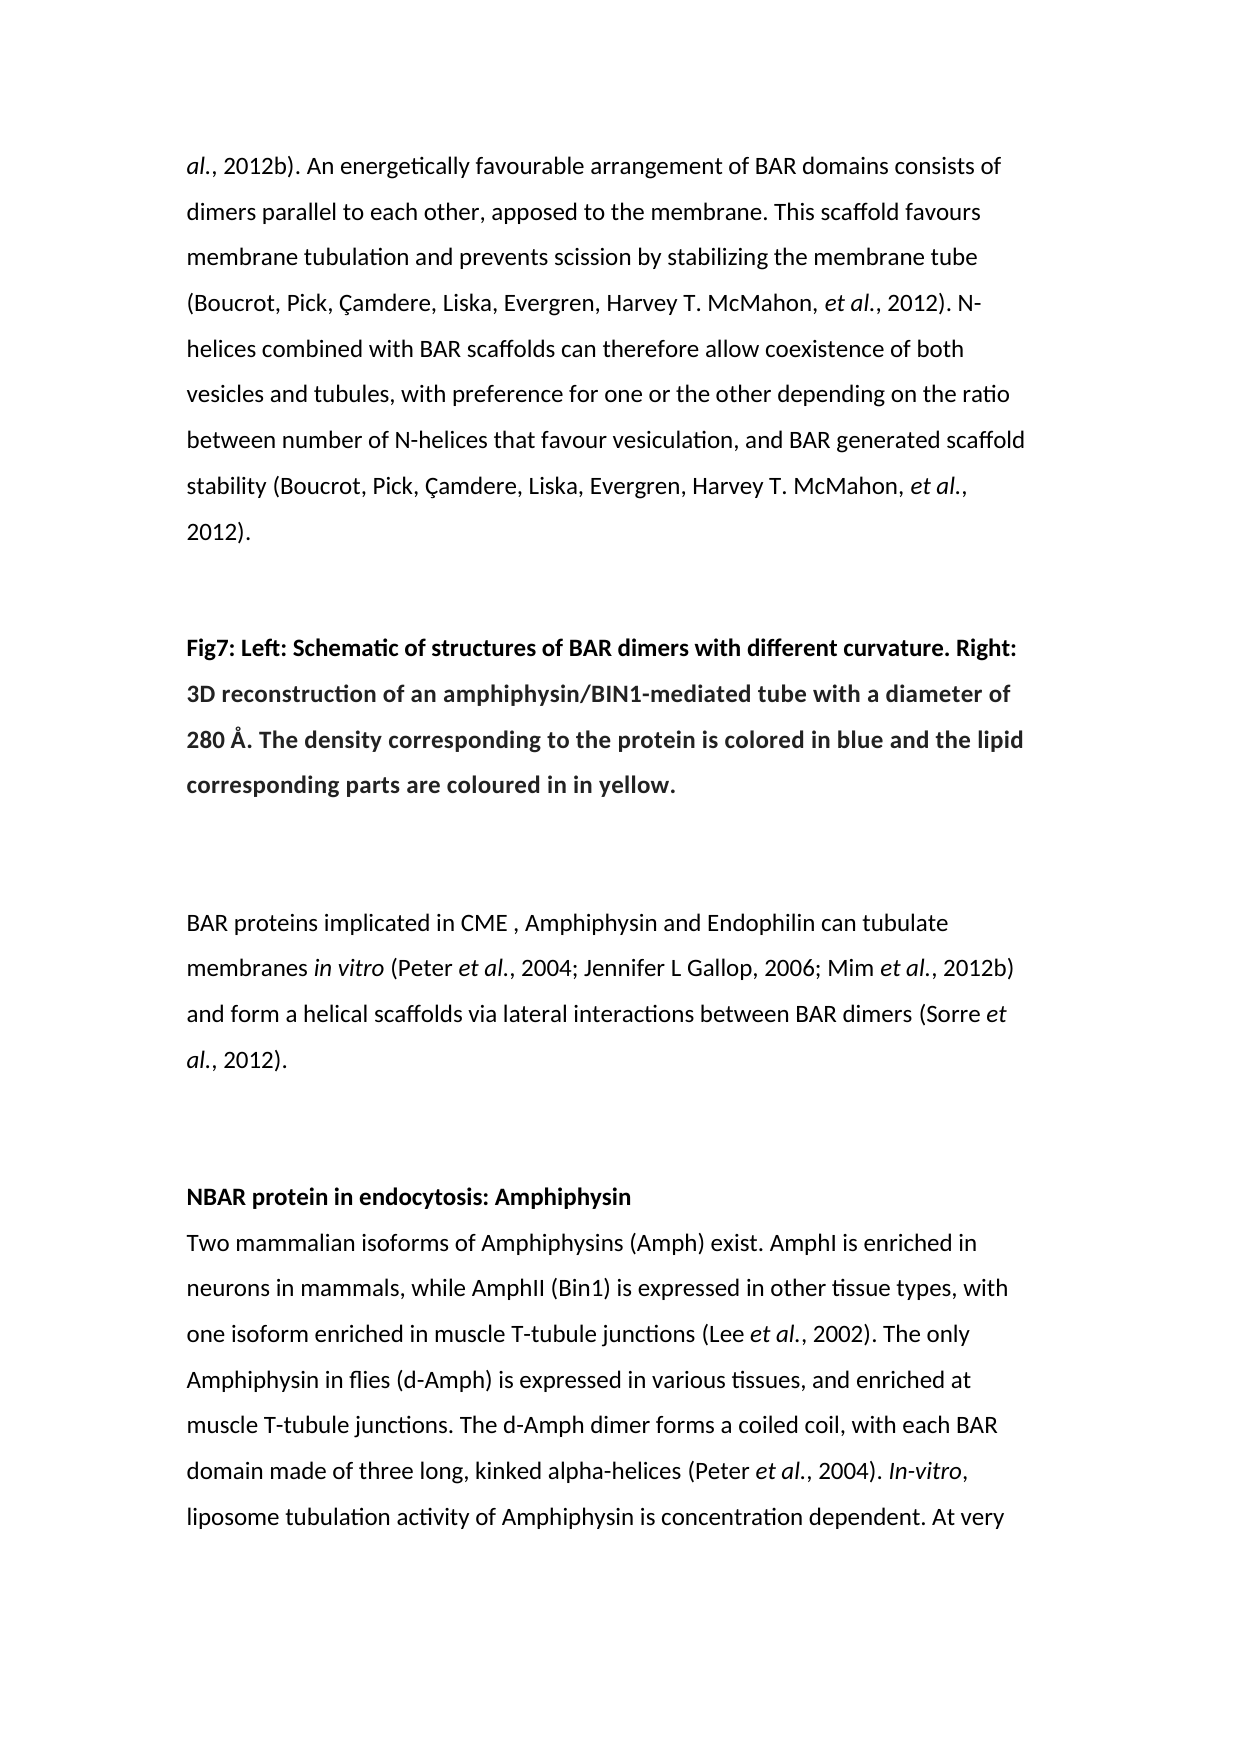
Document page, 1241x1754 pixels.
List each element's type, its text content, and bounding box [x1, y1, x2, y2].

text NBAR protein in endocytosis: Amphiphysin [186, 1181, 1029, 1212]
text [186, 1227, 1029, 1532]
text Fig7: Left: Schematic of structures of BAR dimers with different curvature. Right: 3D reconstruction of an amphiphysin/BIN1-mediated tube with a diameter of 280 Å. The density corresponding to the protein is colored in blue and the lipid corresponding parts are coloured in in yellow. [186, 632, 1029, 800]
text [186, 150, 1029, 546]
text BAR proteins implicated in CME , Amphiphysin and Endophilin can tubulate membranes in vitro (Peter et al., 2004; Jennifer L Gallop, 2006; Mim et al., 2012b) and form a helical scaffolds via lateral interactions between BAR dimers (Sorre et al., 2012). [186, 907, 1029, 1074]
